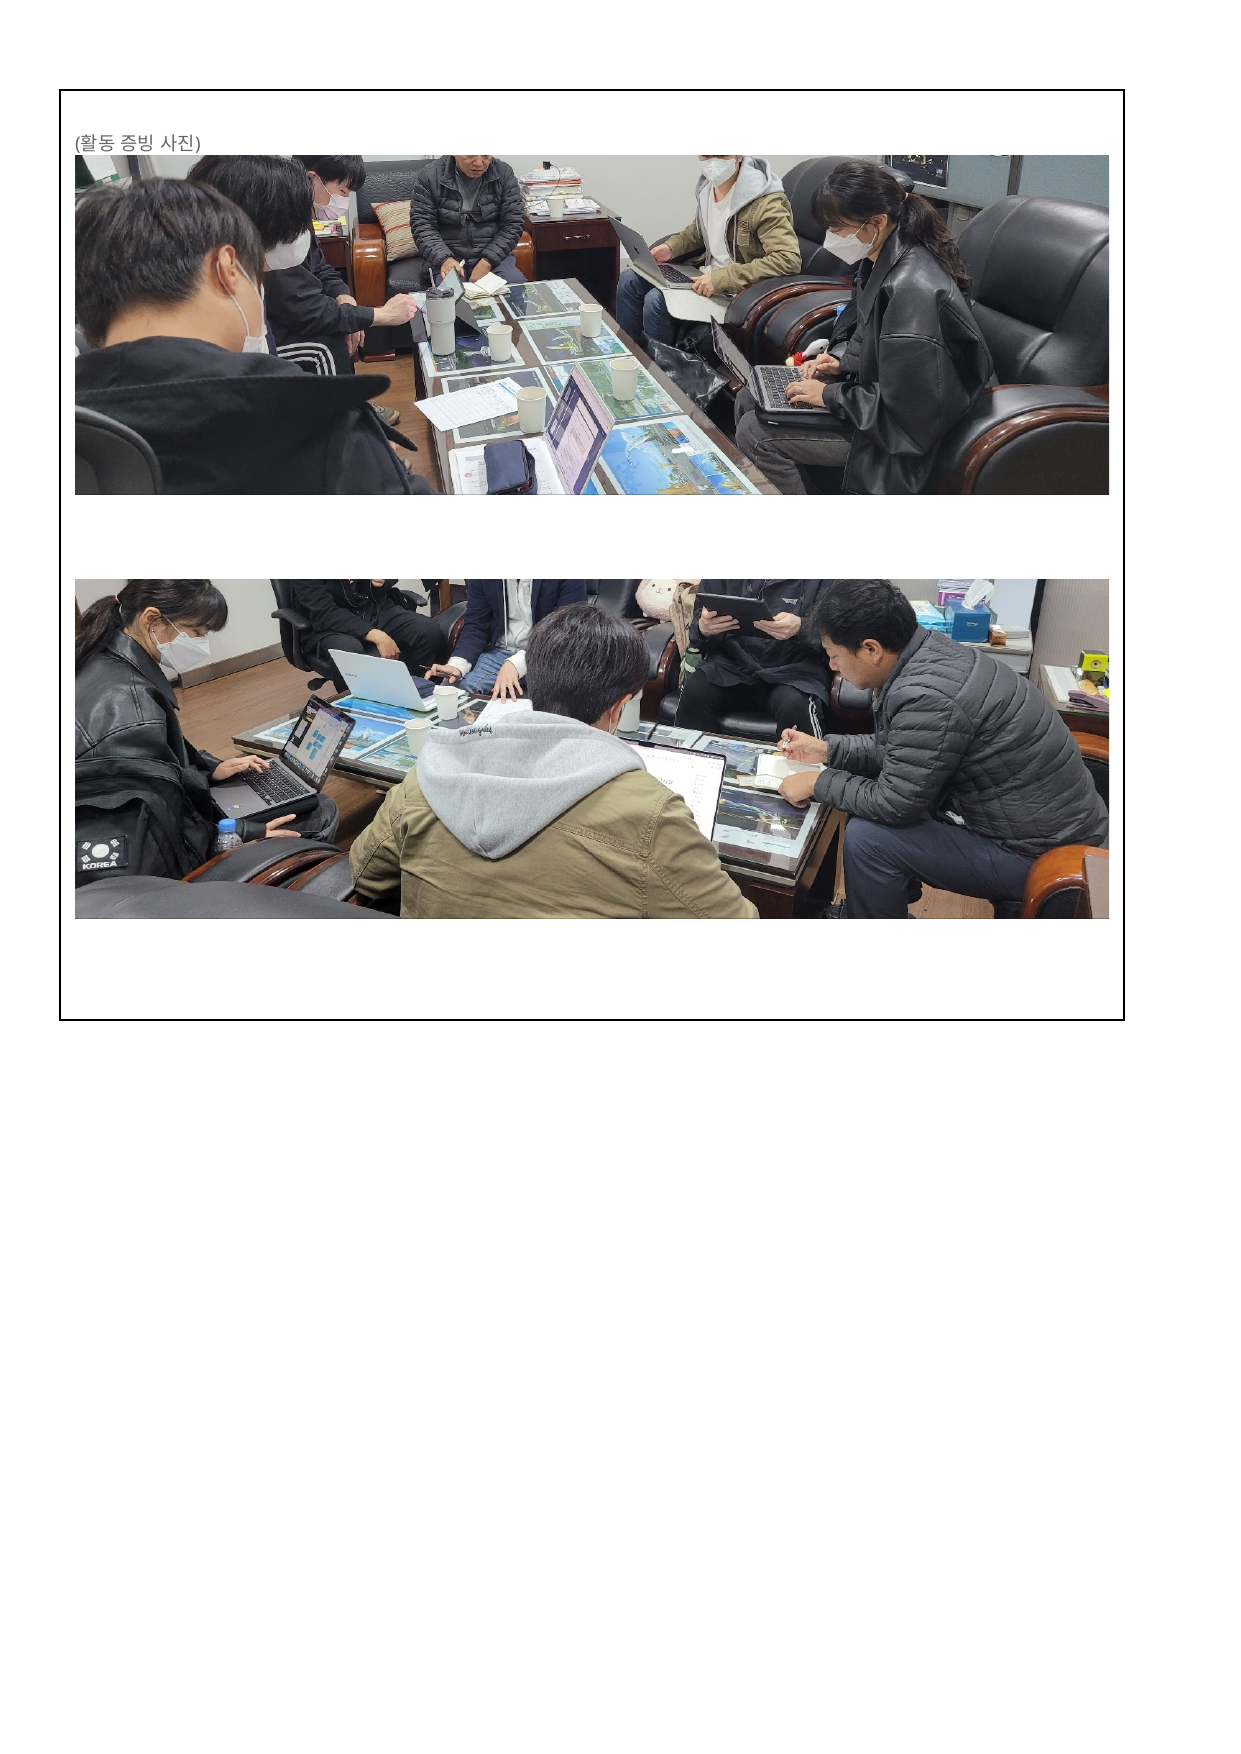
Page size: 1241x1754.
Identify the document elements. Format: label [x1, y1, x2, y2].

picture [75, 579, 1110, 919]
table_header [61, 91, 1123, 1018]
picture [75, 155, 1110, 495]
